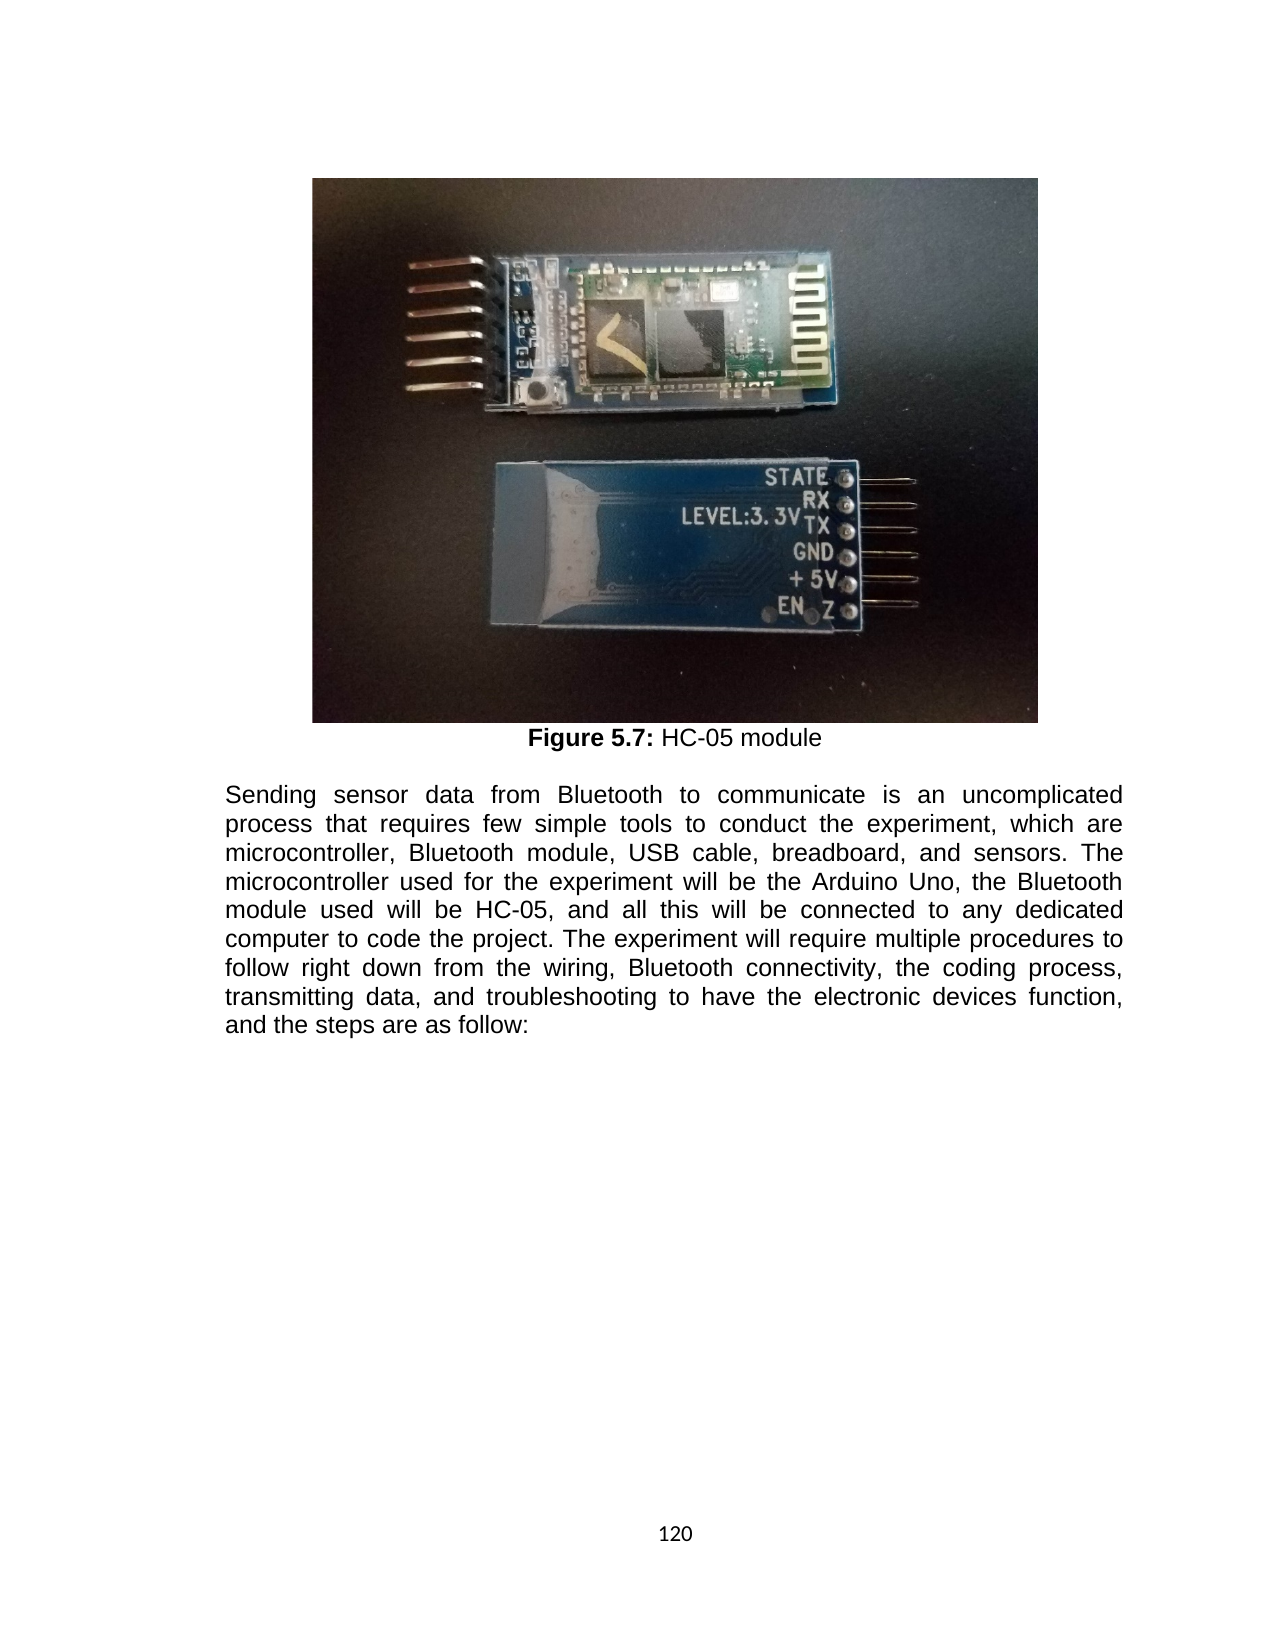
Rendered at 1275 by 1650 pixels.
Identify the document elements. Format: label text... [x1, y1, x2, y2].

text Sending sensor data from Bluetooth to communicate is an uncomplicated process that requires few simple tools to conduct the experiment, which are microcontroller, Bluetooth module, USB cable, breadboard, and sensors. The microcontroller used for the experiment will be the Arduino Uno, the Bluetooth module used will be HC-05, and all this will be connected to any dedicated computer to code the project. The experiment will require multiple procedures to follow right down from the wiring, Bluetooth connectivity, the coding process, transmitting data, and troubleshooting to have the electronic devices function, and the steps are as follow: [225, 781, 1125, 1039]
text Figure 5.7: HC-05 module [225, 723, 1125, 752]
picture [312, 178, 1038, 723]
